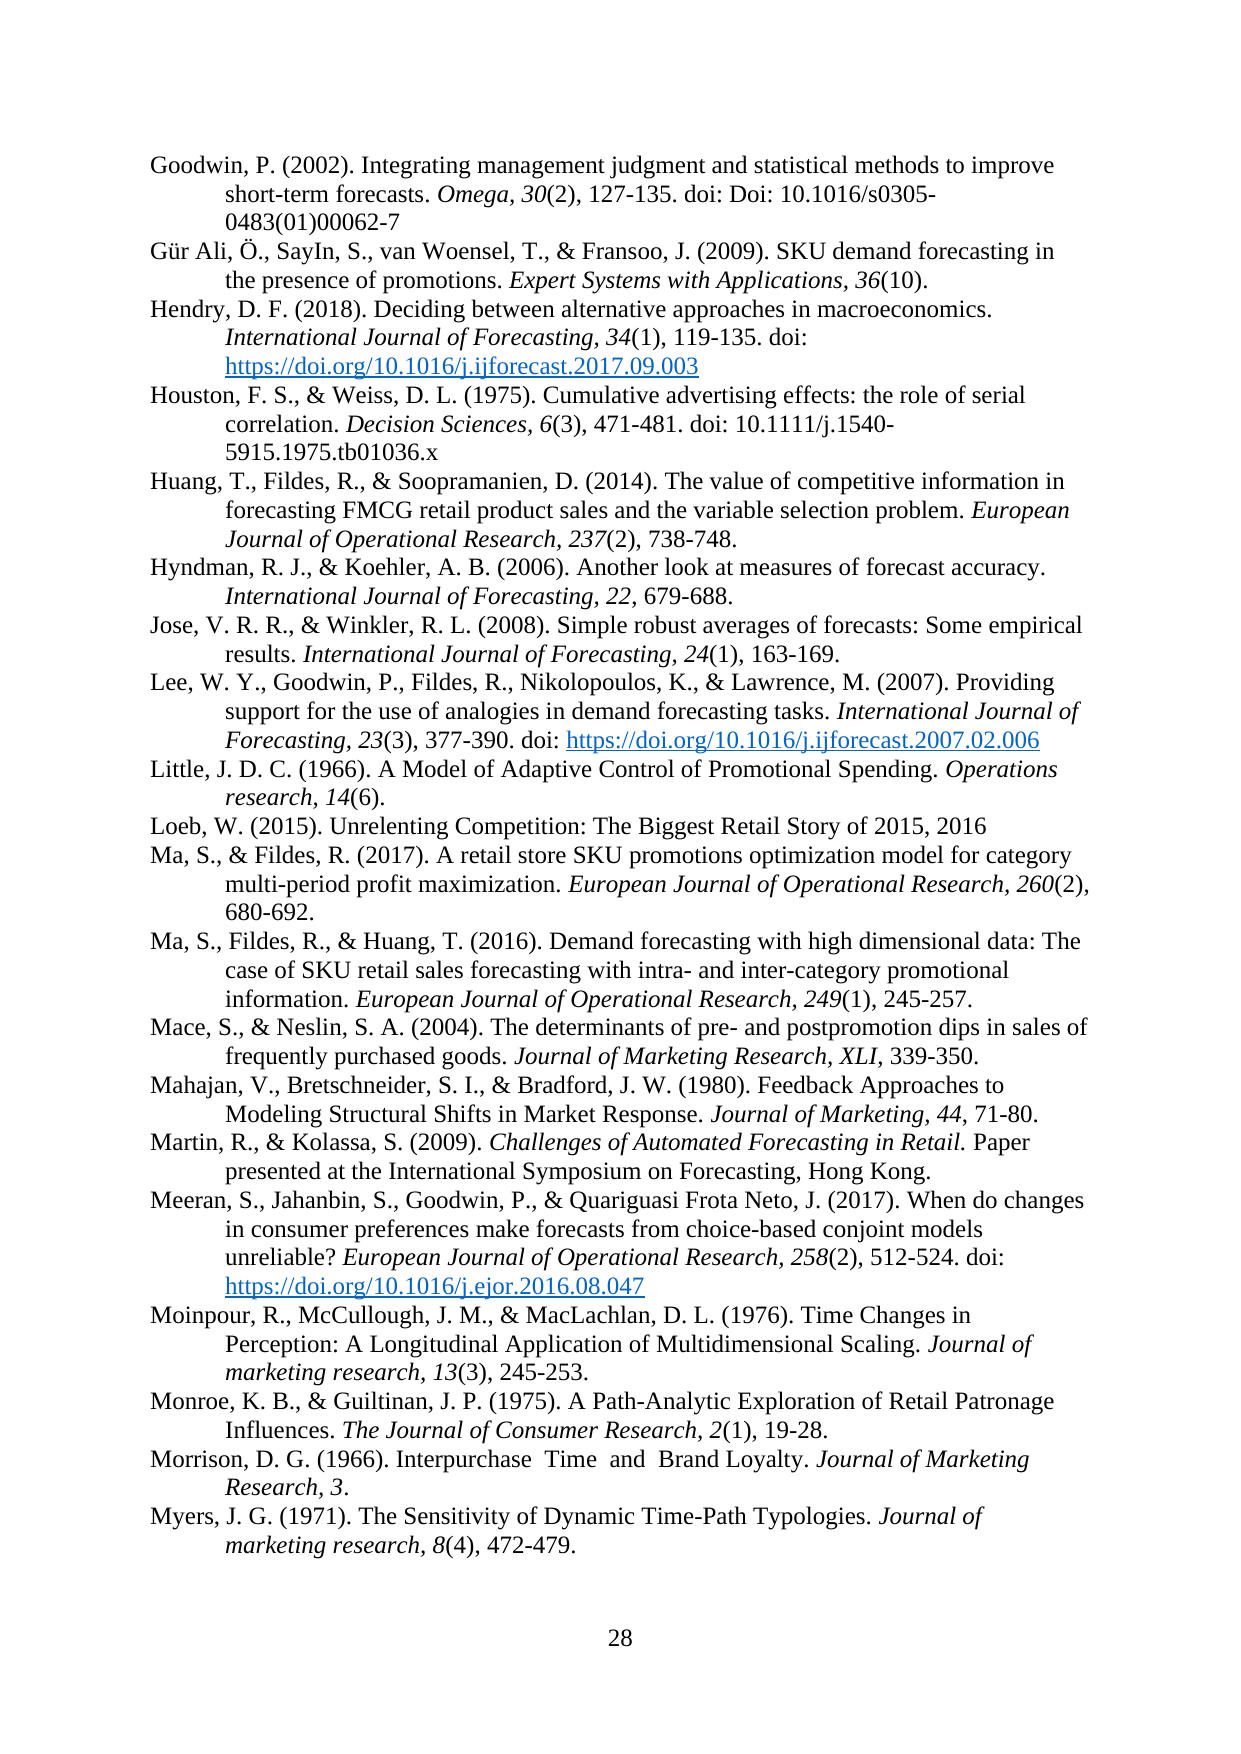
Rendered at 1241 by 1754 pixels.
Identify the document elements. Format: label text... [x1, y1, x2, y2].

text Martin, R., & Kolassa, S. (2009). Challenges of Automated Forecasting in Retail. Paper presented at the International Symposium on Forecasting, Hong Kong. [150, 1127, 1090, 1185]
text Mace, S., & Neslin, S. A. (2004). The determinants of pre- and postpromotion dips in sales of frequently purchased goods. Journal of Marketing Research, XLI, 339-350. [150, 1012, 1090, 1070]
text Lee, W. Y., Goodwin, P., Fildes, R., Nikolopoulos, K., & Lawrence, M. (2007). Providing support for the use of analogies in demand forecasting tasks. International Journal of Forecasting, 23(3), 377-390. doi: https://doi.org/10.1016/j.ijforecast.2007.02.006 [150, 667, 1090, 754]
text Hendry, D. F. (2018). Deciding between alternative approaches in macroeconomics. International Journal of Forecasting, 34(1), 119-135. doi: https://doi.org/10.1016/j.ijforecast.2017.09.003 [150, 294, 1090, 380]
text Little, J. D. C. (1966). A Model of Adaptive Control of Promotional Spending. Operations research, 14(6). [150, 754, 1090, 811]
text Ma, S., & Fildes, R. (2017). A retail store SKU promotions optimization model for category multi-period profit maximization. European Journal of Operational Research, 260(2), 680-692. [150, 840, 1090, 926]
text Meeran, S., Jahanbin, S., Goodwin, P., & Quariguasi Frota Neto, J. (2017). When do changes in consumer preferences make forecasts from choice-based conjoint models unreliable? European Journal of Operational Research, 258(2), 512-524. doi: https://doi.org/10.1016/j.ejor.2016.08.047 [150, 1185, 1090, 1300]
text Monroe, K. B., & Guiltinan, J. P. (1975). A Path-Analytic Exploration of Retail Patronage Influences. The Journal of Consumer Research, 2(1), 19-28. [150, 1386, 1090, 1444]
text Myers, J. G. (1971). The Sensitivity of Dynamic Time-Path Typologies. Journal of marketing research, 8(4), 472-479. [150, 1501, 1090, 1559]
text Moinpour, R., McCullough, J. M., & MacLachlan, D. L. (1976). Time Changes in Perception: A Longitudinal Application of Multidimensional Scaling. Journal of marketing research, 13(3), 245-253. [150, 1300, 1090, 1386]
text Huang, T., Fildes, R., & Soopramanien, D. (2014). The value of competitive information in forecasting FMCG retail product sales and the variable selection problem. European Journal of Operational Research, 237(2), 738-748. [150, 466, 1090, 552]
text Mahajan, V., Bretschneider, S. I., & Bradford, J. W. (1980). Feedback Approaches to Modeling Structural Shifts in Market Response. Journal of Marketing, 44, 71-80. [150, 1070, 1090, 1127]
text Hyndman, R. J., & Koehler, A. B. (2006). Another look at measures of forecast accuracy. International Journal of Forecasting, 22, 679-688. [150, 552, 1090, 610]
text Ma, S., Fildes, R., & Huang, T. (2016). Demand forecasting with high dimensional data: The case of SKU retail sales forecasting with intra- and inter-category promotional information. European Journal of Operational Research, 249(1), 245-257. [150, 926, 1090, 1012]
text Loeb, W. (2015). Unrelenting Competition: The Biggest Retail Story of 2015, 2016 [150, 811, 1090, 840]
text Jose, V. R. R., & Winkler, R. L. (2008). Simple robust averages of forecasts: Some empirical results. International Journal of Forecasting, 24(1), 163-169. [150, 610, 1090, 667]
text Goodwin, P. (2002). Integrating management judgment and statistical methods to improve short-term forecasts. Omega, 30(2), 127-135. doi: Doi: 10.1016/s0305-0483(01)00062-7 [150, 150, 1090, 236]
text Morrison, D. G. (1966). Interpurchase Time and Brand Loyalty. Journal of Marketing Research, 3. [150, 1444, 1090, 1501]
text Houston, F. S., & Weiss, D. L. (1975). Cumulative advertising effects: the role of serial correlation. Decision Sciences, 6(3), 471-481. doi: 10.1111/j.1540-5915.1975.tb01036.x [150, 380, 1090, 466]
text Gür Ali, Ö., SayIn, S., van Woensel, T., & Fransoo, J. (2009). SKU demand forecasting in the presence of promotions. Expert Systems with Applications, 36(10). [150, 236, 1090, 294]
